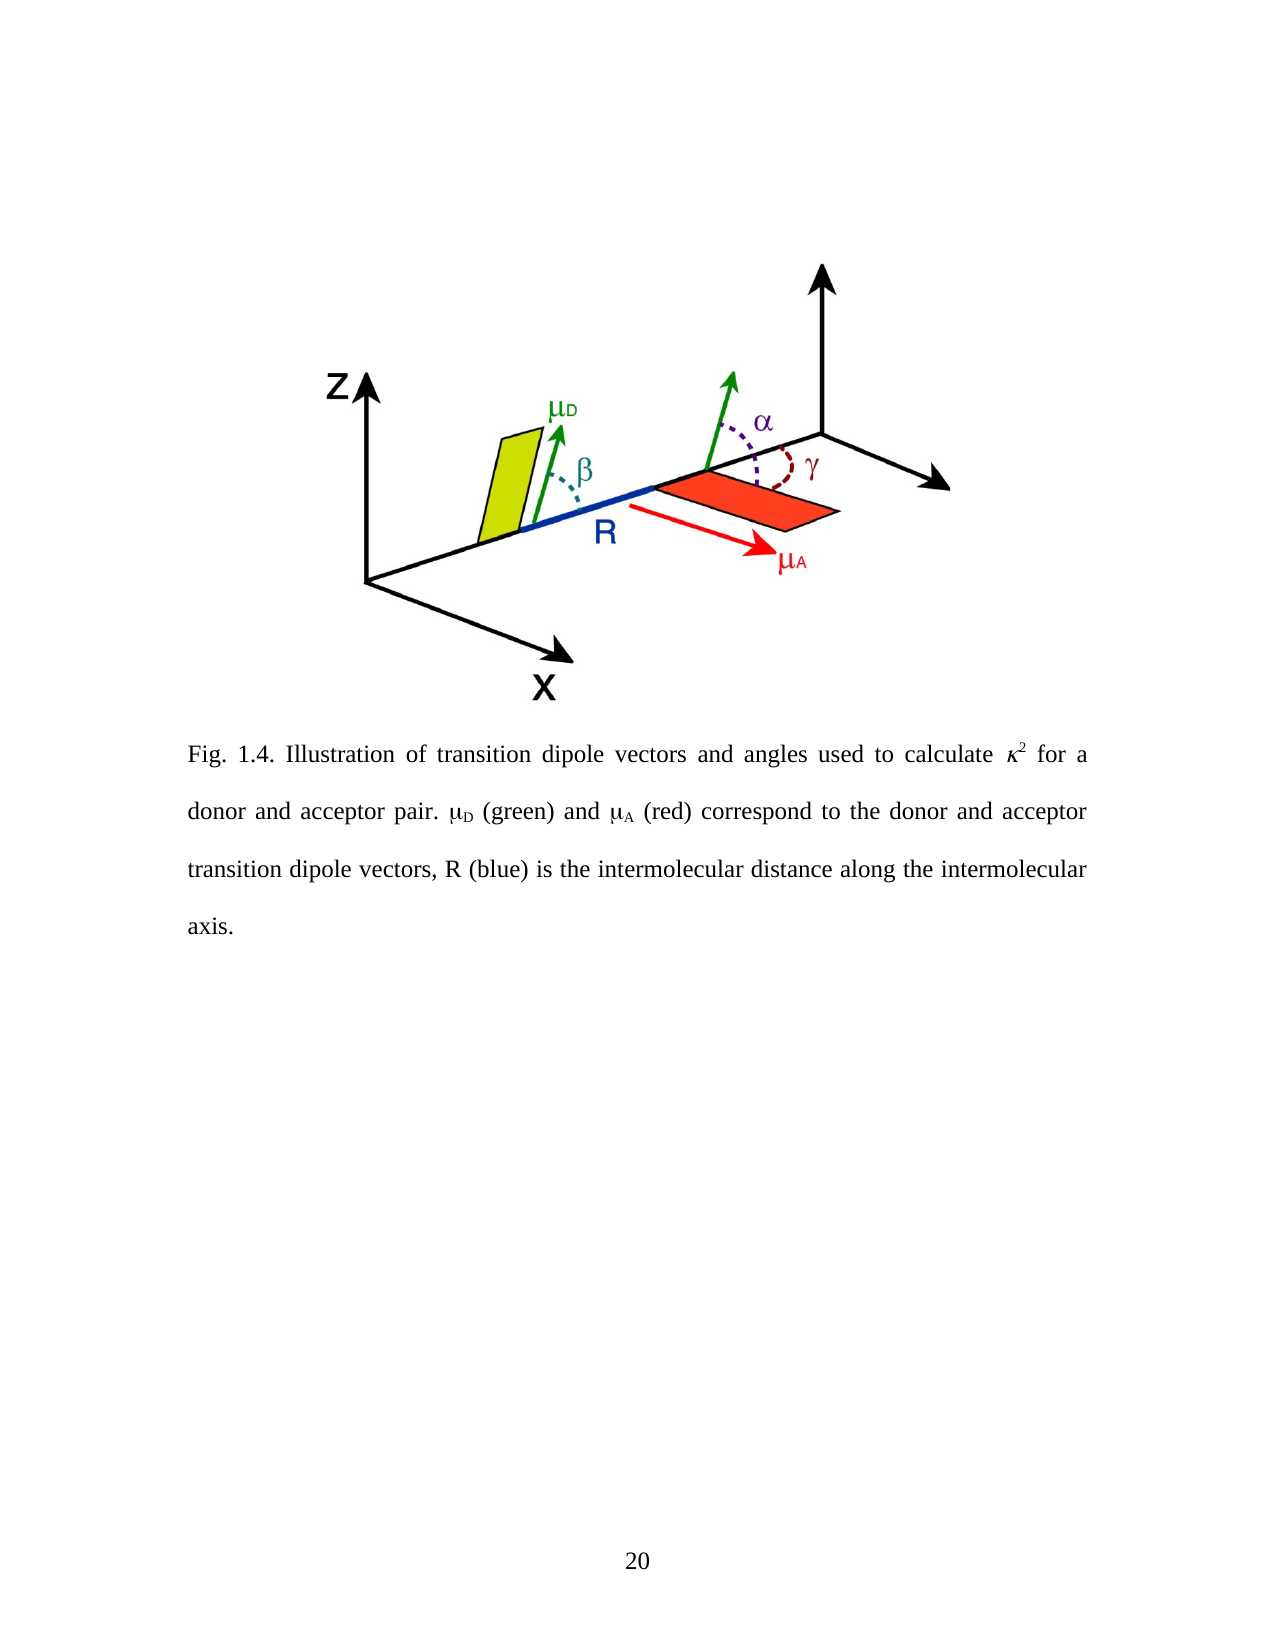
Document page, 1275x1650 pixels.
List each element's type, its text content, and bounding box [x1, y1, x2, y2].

text Fig. 1.4. Illustration of transition dipole vectors and angles used to calculate 2 for a donor and acceptor pair. D (green) and A (red) correspond to the donor and acceptor transition dipole vectors, R (blue) is the intermolecular distance along the intermolecular axis. [187, 739, 1087, 940]
picture [325, 187, 951, 711]
